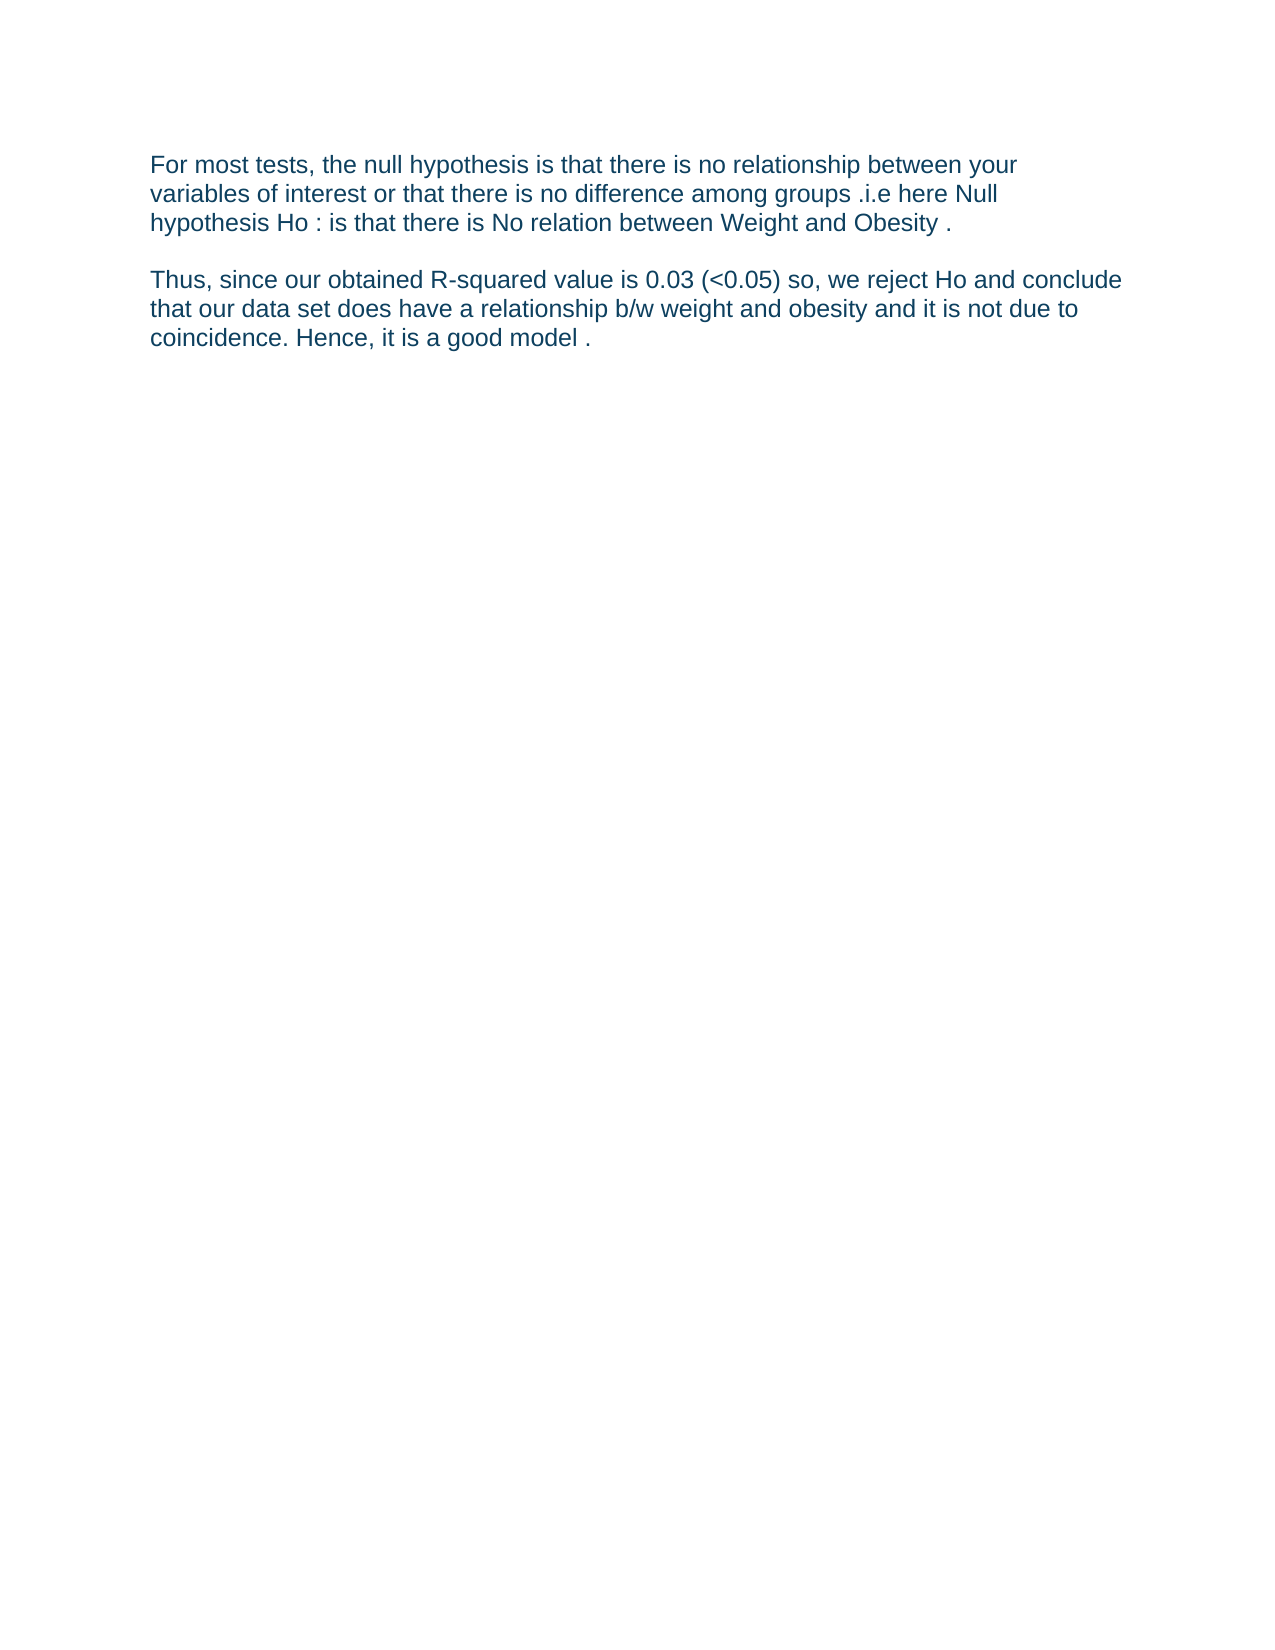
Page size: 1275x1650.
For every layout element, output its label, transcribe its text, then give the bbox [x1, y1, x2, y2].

text Thus, since our obtained R-squared value is 0.03 (<0.05) so, we reject Ho and conclude that our data set does have a relationship b/w weight and obesity and it is not due to coincidence. Hence, it is a good model . [150, 265, 1125, 352]
text For most tests, the null hypothesis is that there is no relationship between your variables of interest or that there is no difference among groups .i.e here Null hypothesis Ho : is that there is No relation between Weight and Obesity . [150, 150, 1125, 236]
